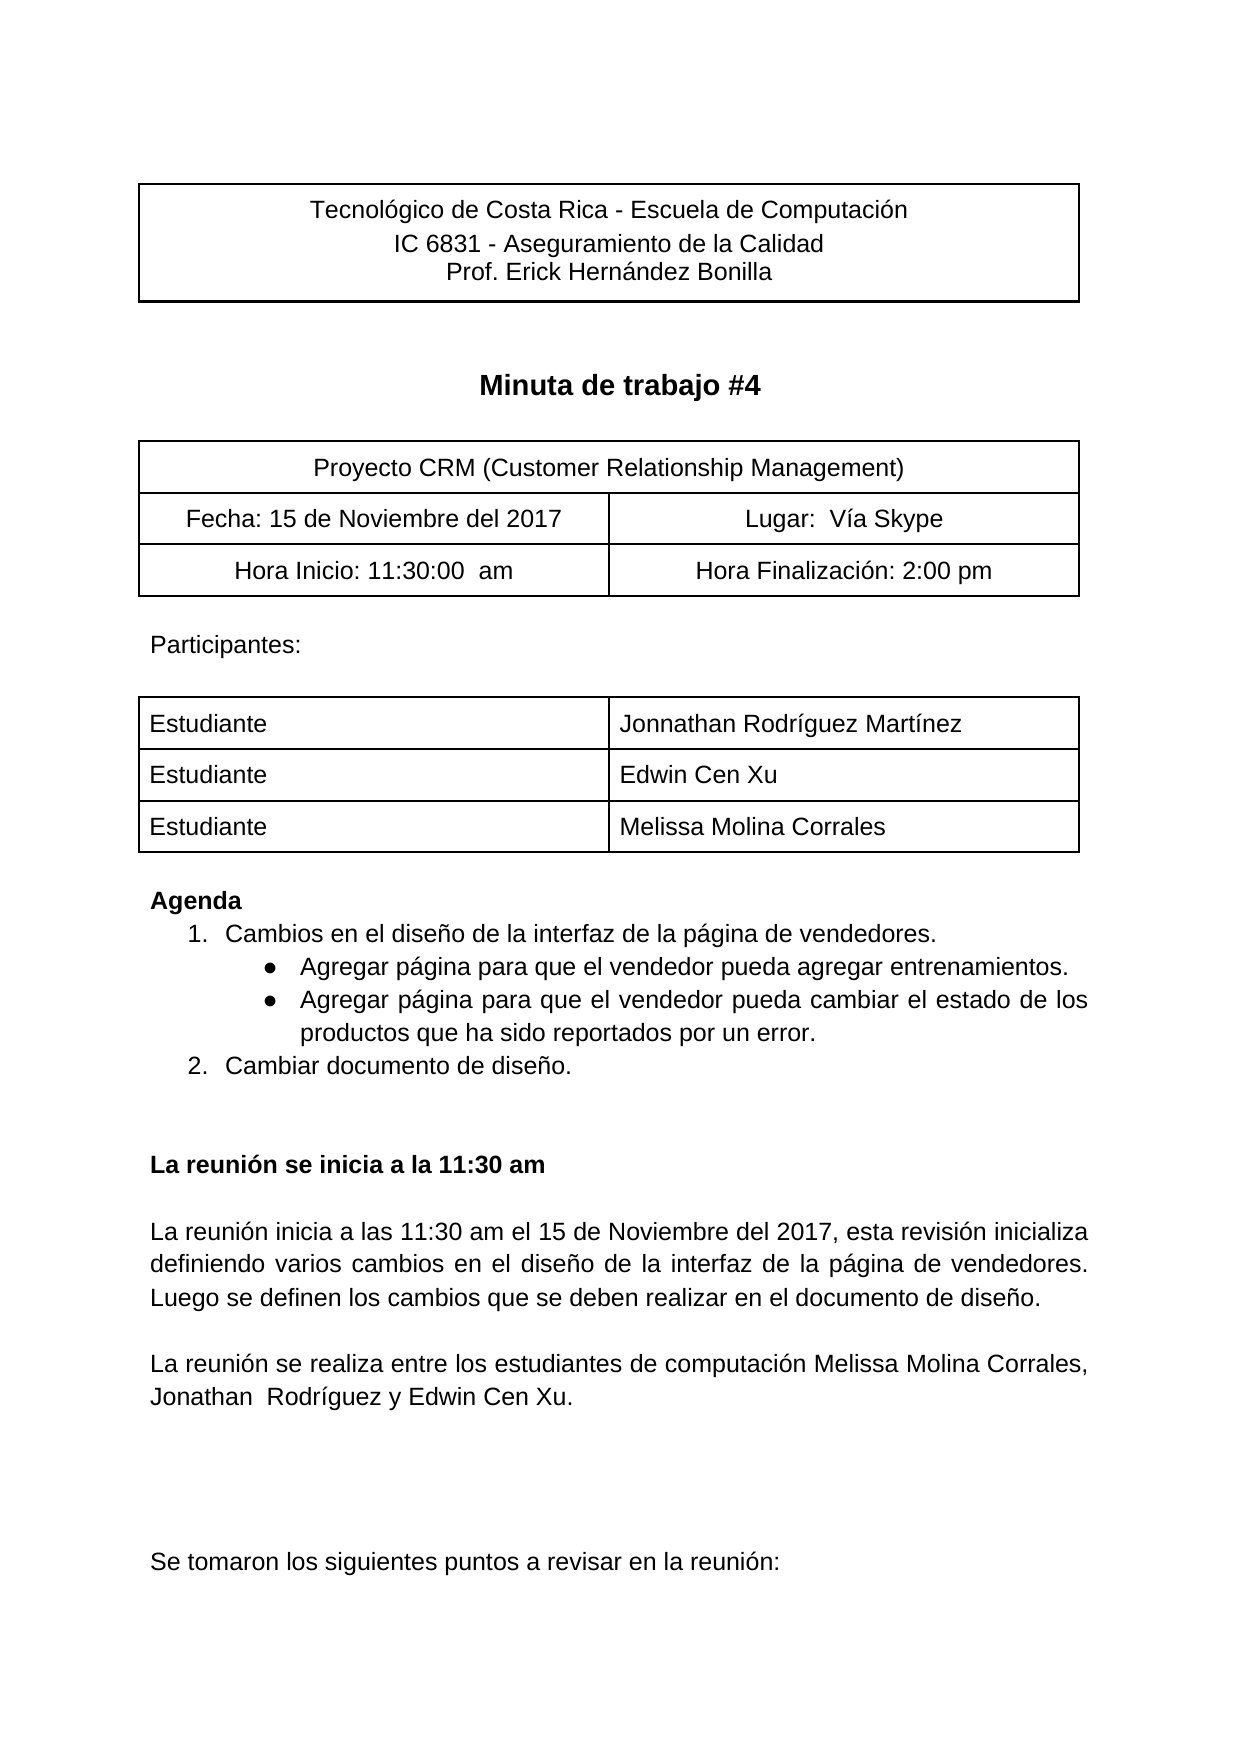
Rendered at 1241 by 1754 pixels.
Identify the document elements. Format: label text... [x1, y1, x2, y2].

table_header Proyecto CRM (Customer Relationship Management) [140, 442, 1078, 492]
table_cell Lugar: Vía Skype [610, 494, 1078, 543]
table_header Jonnathan Rodríguez Martínez [610, 698, 1078, 748]
table_cell Hora Inicio: 11:30:00 am [140, 545, 608, 595]
list Cambiar documento de diseño. [187, 1051, 1090, 1080]
text La reunión se inicia a la 11:30 am [150, 1150, 1090, 1179]
list Agregar página para que el vendedor pueda cambiar el estado de los productos que ha sido reportados por un error. [262, 985, 1090, 1047]
table_header Tecnológico de Costa Rica - Escuela de Computación IC 6831 - Aseguramiento de la Calidad Prof. Erick Hernández Bonilla [140, 185, 1078, 300]
table_cell Fecha: 15 de Noviembre del 2017 [140, 494, 608, 543]
text Participantes: [150, 630, 1090, 659]
table_cell Edwin Cen Xu [610, 750, 1078, 799]
text La reunión inicia a las 11:30 am el 15 de Noviembre del 2017, esta revisión inicializa definiendo varios cambios en el diseño de la interfaz de la página de vendedores. Luego se definen los cambios que se deben realizar en el documento de diseño. [150, 1216, 1090, 1311]
text La reunión se realiza entre los estudiantes de computación Melissa Molina Corrales, Jonathan Rodríguez y Edwin Cen Xu. [150, 1348, 1090, 1410]
table_header Estudiante [140, 698, 608, 748]
table_cell Estudiante [140, 802, 608, 851]
text Minuta de trabajo #4 [150, 368, 1090, 402]
list Agregar página para que el vendedor pueda agregar entrenamientos. [262, 952, 1090, 981]
table_cell Hora Finalización: 2:00 pm [610, 545, 1078, 595]
table_cell Estudiante [140, 750, 608, 799]
table_cell Melissa Molina Corrales [610, 802, 1078, 851]
text Agenda [150, 886, 1090, 915]
list Cambios en el diseño de la interfaz de la página de vendedores. [187, 919, 1090, 948]
text Se tomaron los siguientes puntos a revisar en la reunión: [150, 1547, 1090, 1575]
